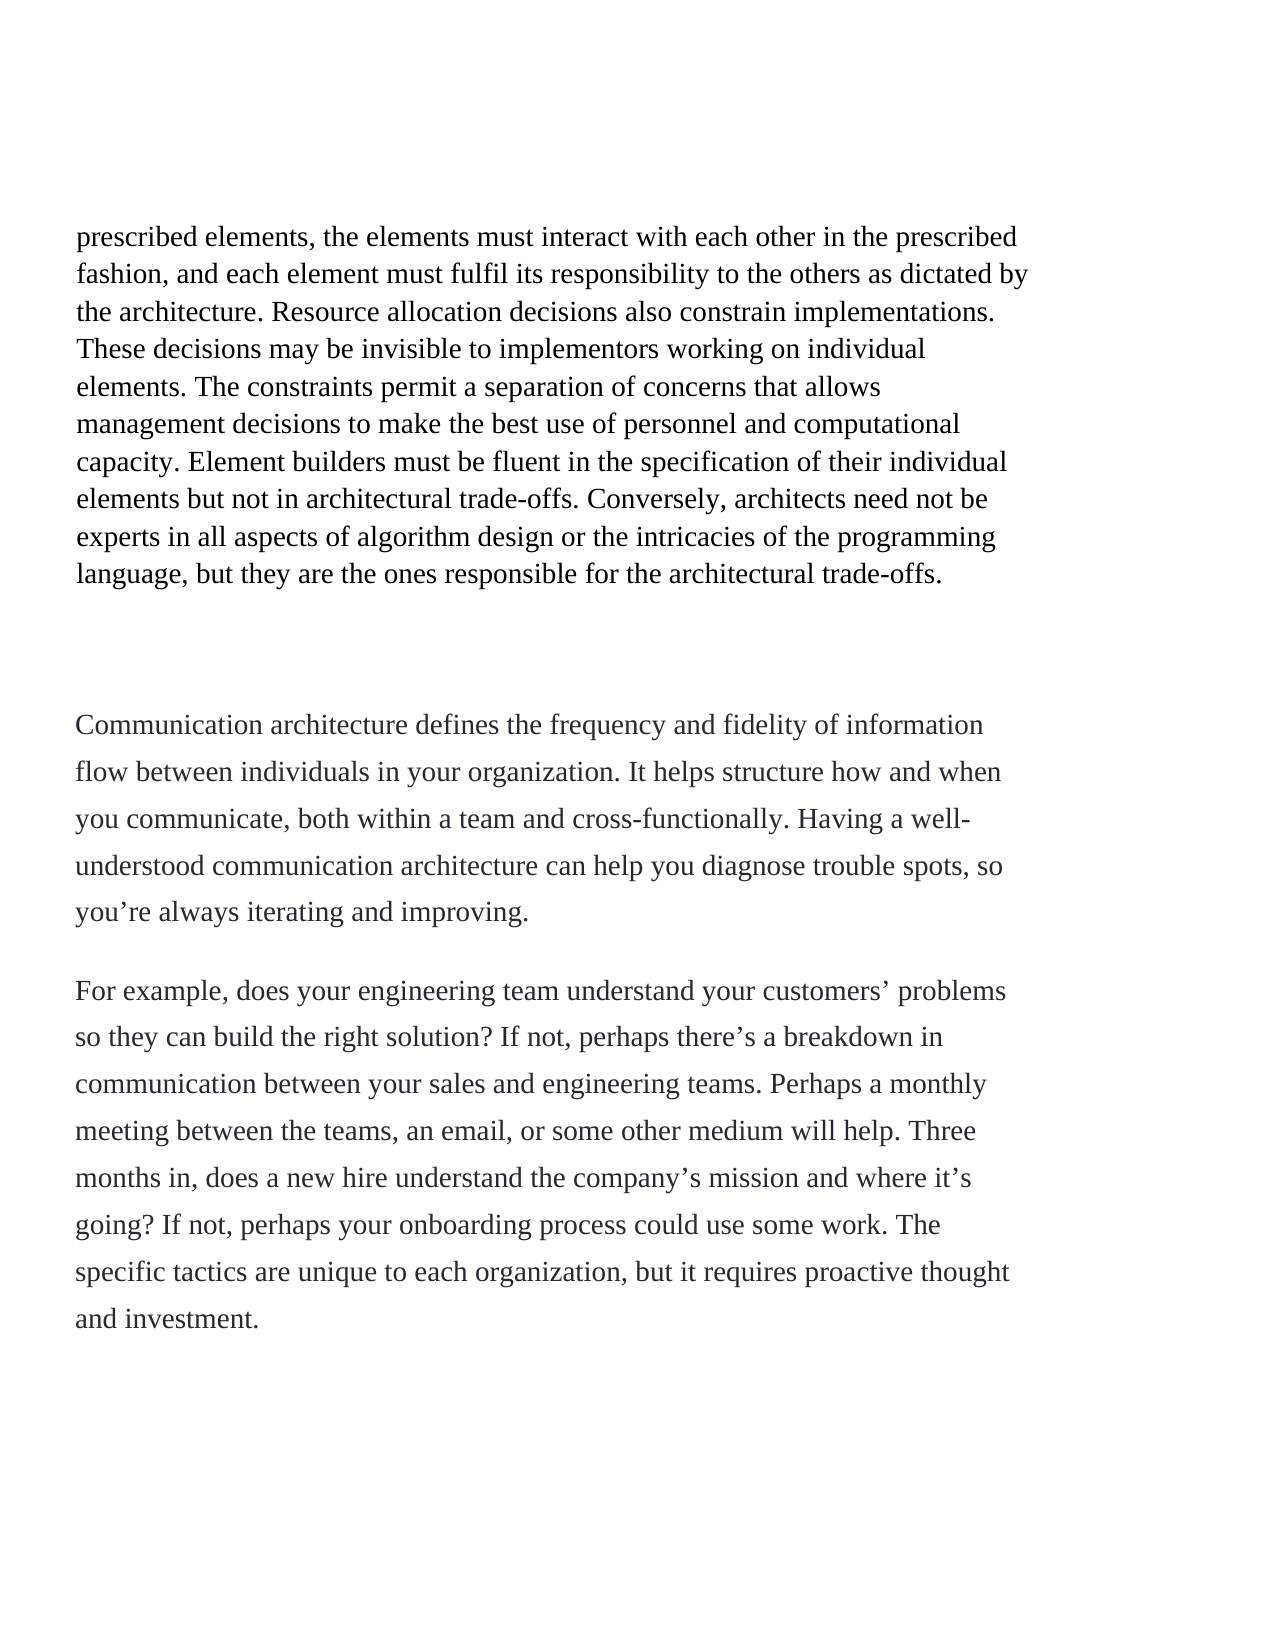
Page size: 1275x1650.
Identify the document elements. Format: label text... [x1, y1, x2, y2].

text For example, does your engineering team understand your customers’ problems so they can build the right solution? If not, perhaps there’s a breakdown in communication between your sales and engineering teams. Perhaps a monthly meeting between the teams, an email, or some other medium will help. Three months in, does a new hire understand the company’s mission and where it’s going? If not, perhaps your onboarding process could use some work. The specific tactics are unique to each organization, but it requires proactive thought and investment. [75, 959, 1032, 1334]
text Communication architecture defines the frequency and fidelity of information flow between individuals in your organization. It helps structure how and when you communicate, both within a team and cross-functionally. Having a well-understood communication architecture can help you diagnose trouble spots, so you’re always iterating and improving. [75, 694, 1032, 928]
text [75, 219, 1032, 590]
